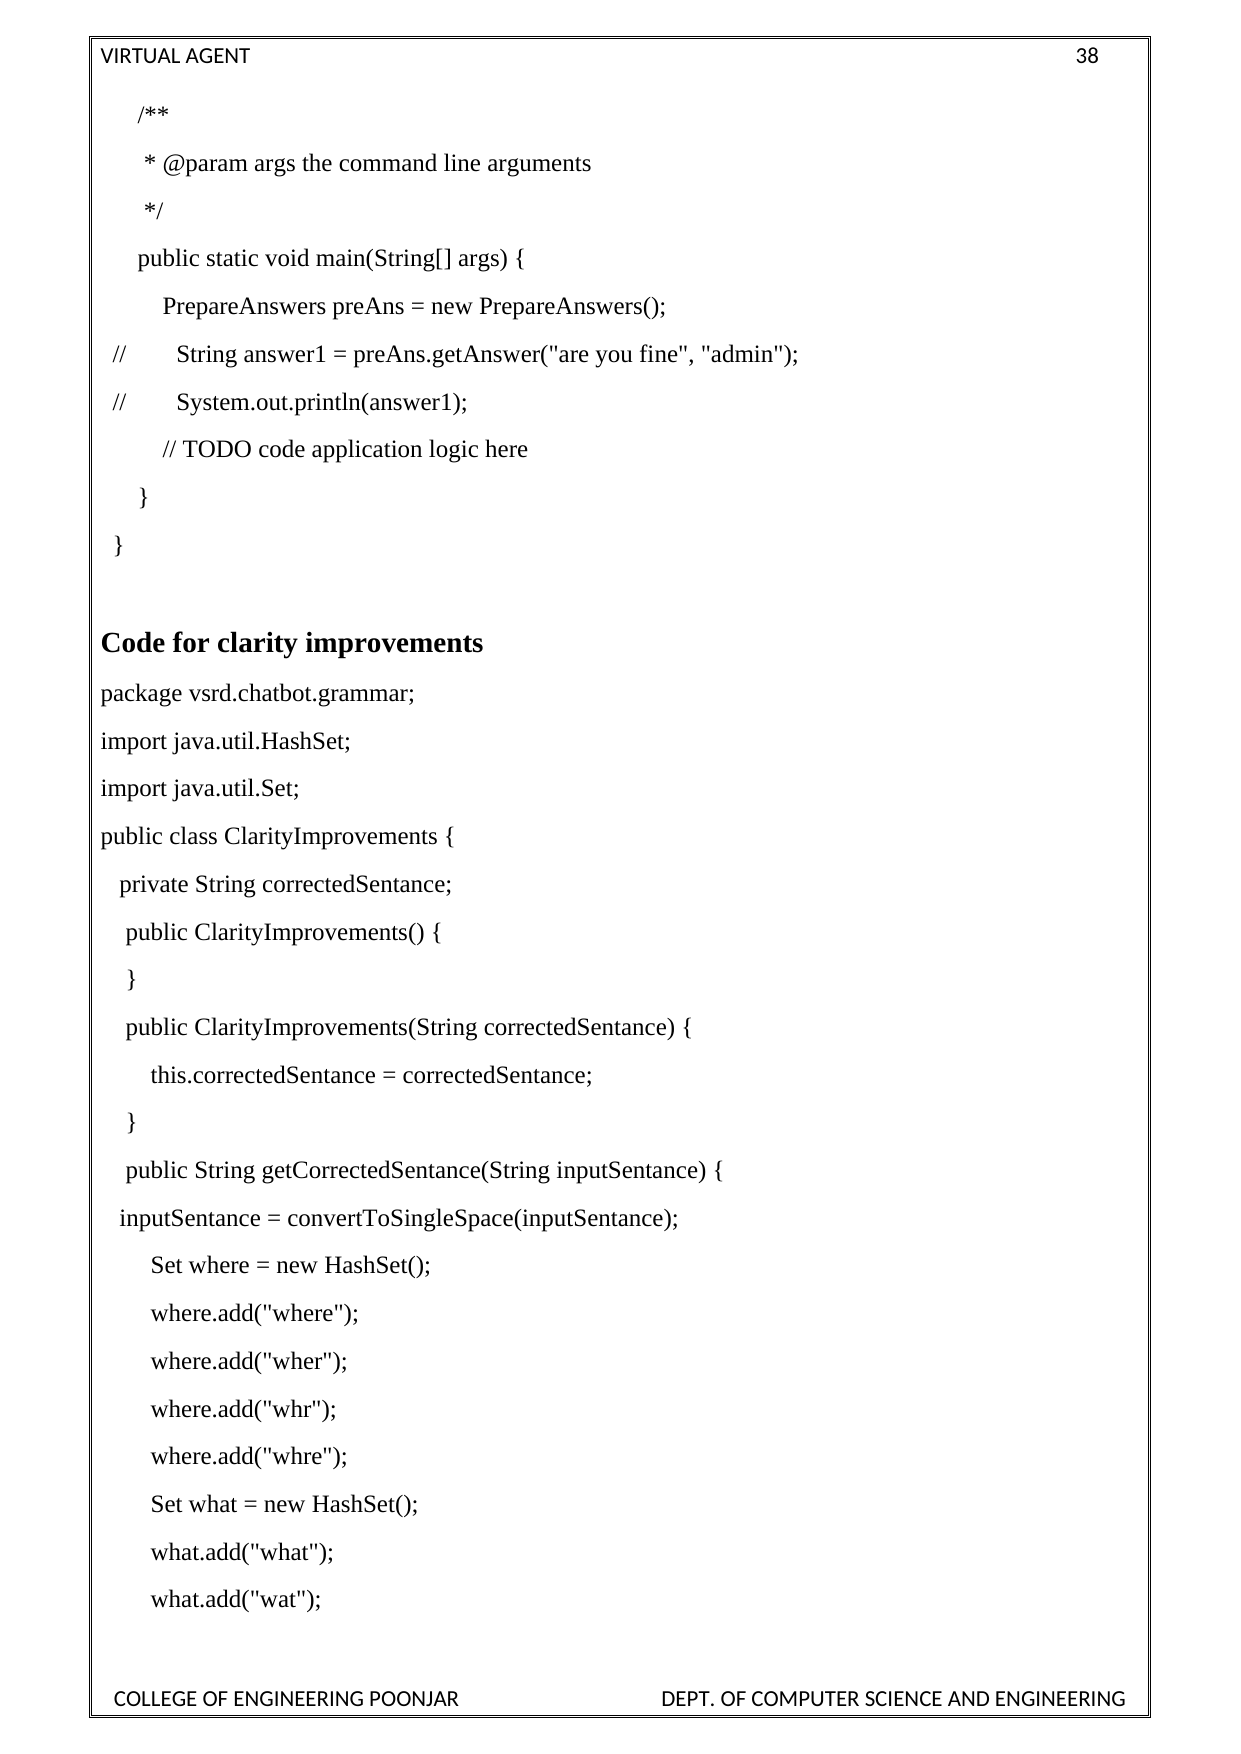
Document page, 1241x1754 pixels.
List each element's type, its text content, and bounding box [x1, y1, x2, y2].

text private String correctedSentance; [100, 869, 1140, 898]
text where.add("where"); [100, 1298, 1140, 1327]
text public class ClarityImprovements { [100, 821, 1140, 850]
text what.add("what"); [100, 1537, 1140, 1566]
text Set what = new HashSet(); [100, 1489, 1140, 1518]
text what.add("wat"); [100, 1584, 1140, 1613]
text Set where = new HashSet(); [100, 1251, 1140, 1279]
text public ClarityImprovements() { [100, 917, 1140, 945]
text } [112, 482, 1128, 511]
text } [112, 530, 1128, 558]
text import java.util.HashSet; [100, 726, 1140, 754]
text where.add("wher"); [100, 1346, 1140, 1375]
text } [100, 964, 1140, 993]
text package vsrd.chatbot.grammar; [100, 678, 1140, 707]
text public ClarityImprovements(String correctedSentance) { [100, 1012, 1140, 1041]
text PrepareAnswers preAns = new PrepareAnswers(); [112, 291, 1128, 320]
text // String answer1 = preAns.getAnswer("are you fine", "admin"); [112, 339, 1128, 368]
text inputSentance = convertToSingleSpace(inputSentance); [100, 1203, 1140, 1232]
text import java.util.Set; [100, 773, 1140, 802]
text public static void main(String[] args) { [112, 243, 1128, 272]
text // TODO code application logic here [112, 434, 1128, 463]
text } [100, 1107, 1140, 1136]
text where.add("whr"); [100, 1394, 1140, 1422]
text */ [112, 196, 1128, 224]
text public String getCorrectedSentance(String inputSentance) { [100, 1155, 1140, 1184]
text this.correctedSentance = correctedSentance; [100, 1060, 1140, 1088]
text where.add("whre"); [100, 1441, 1140, 1470]
text // System.out.println(answer1); [112, 387, 1128, 415]
text Code for clarity improvements [100, 625, 1140, 659]
text /** [112, 100, 1128, 129]
text * @param args the command line arguments [112, 148, 1128, 177]
